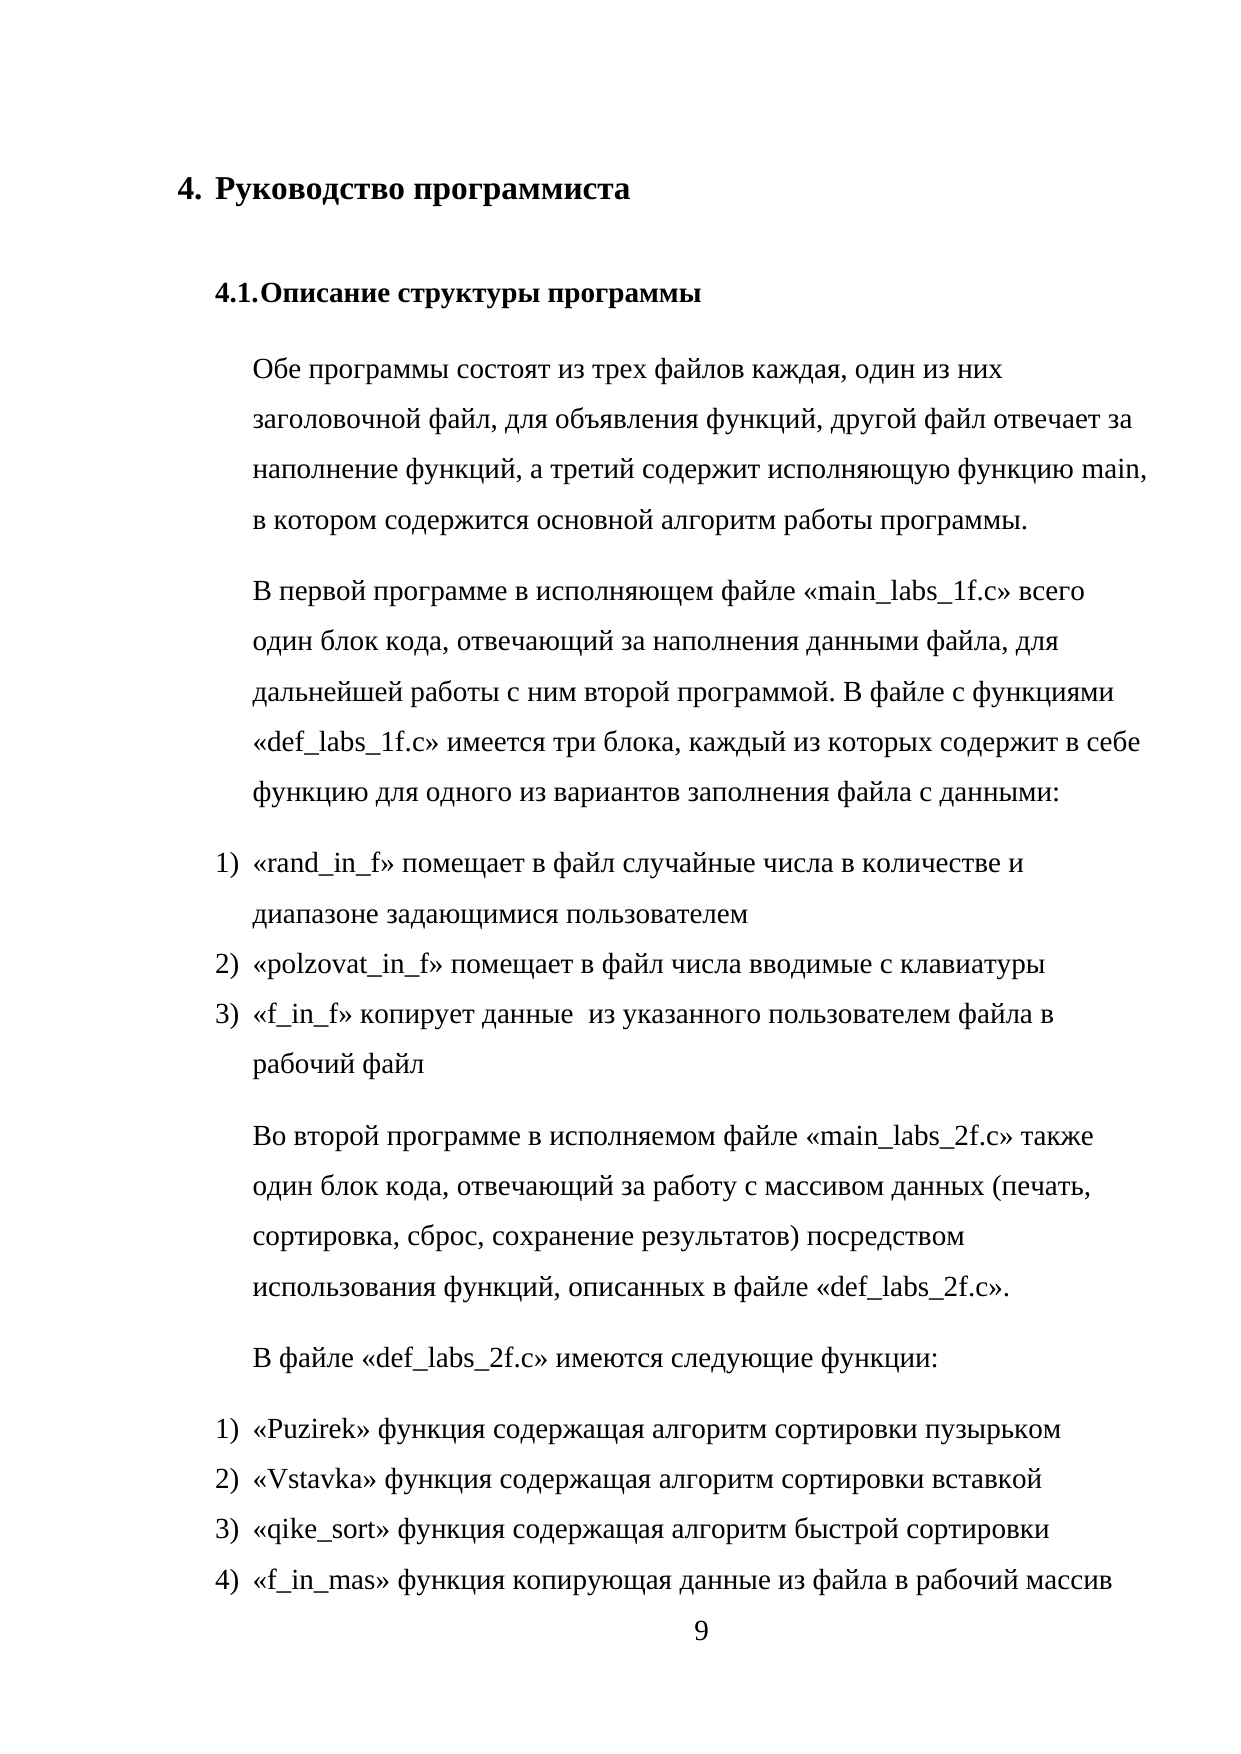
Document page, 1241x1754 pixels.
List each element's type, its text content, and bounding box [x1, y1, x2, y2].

list «Vstavka» функция содержащая алгоритм сортировки вставкой [215, 1461, 1152, 1495]
text Во второй программе в исполняемом файле «main_labs_2f.c» также один блок кода, отвечающий за работу с массивом данных (печать, сортировка, сброс, сохранение результатов) посредством использования функций, описанных в файле «def_labs_2f.c». [252, 1118, 1152, 1302]
list «f_in_mas» функция копирующая данные из файла в рабочий массив [215, 1562, 1152, 1596]
subtitle Руководство программиста [177, 168, 1152, 206]
text В первой программе в исполняющем файле «main_labs_1f.c» всего один блок кода, отвечающий за наполнения данными файла, для дальнейшей работы с ним второй программой. В файле с функциями «def_labs_1f.c» имеется три блока, каждый из которых содержит в себе функцию для одного из вариантов заполнения файла с данными: [252, 573, 1152, 808]
list «rand_in_f» помещает в файл случайные числа в количестве и диапазоне задающимися пользователем [215, 845, 1152, 929]
subtitle Описание структуры программы [215, 276, 1152, 309]
list «f_in_f» копирует данные из указанного пользователем файла в рабочий файл [215, 996, 1152, 1080]
text В файле «def_labs_2f.c» имеются следующие функции: [252, 1340, 1152, 1373]
list «qike_sort» функция содержащая алгоритм быстрой сортировки [215, 1512, 1152, 1545]
text Обе программы состоят из трех файлов каждая, один из них заголовочной файл, для объявления функций, другой файл отвечает за наполнение функций, а третий содержит исполняющую функцию main, в котором содержится основной алгоритм работы программы. [252, 351, 1152, 535]
list «Puzirek» функция содержащая алгоритм сортировки пузырьком [215, 1411, 1152, 1444]
list «polzovat_in_f» помещает в файл числа вводимые с клавиатуры [215, 946, 1152, 979]
